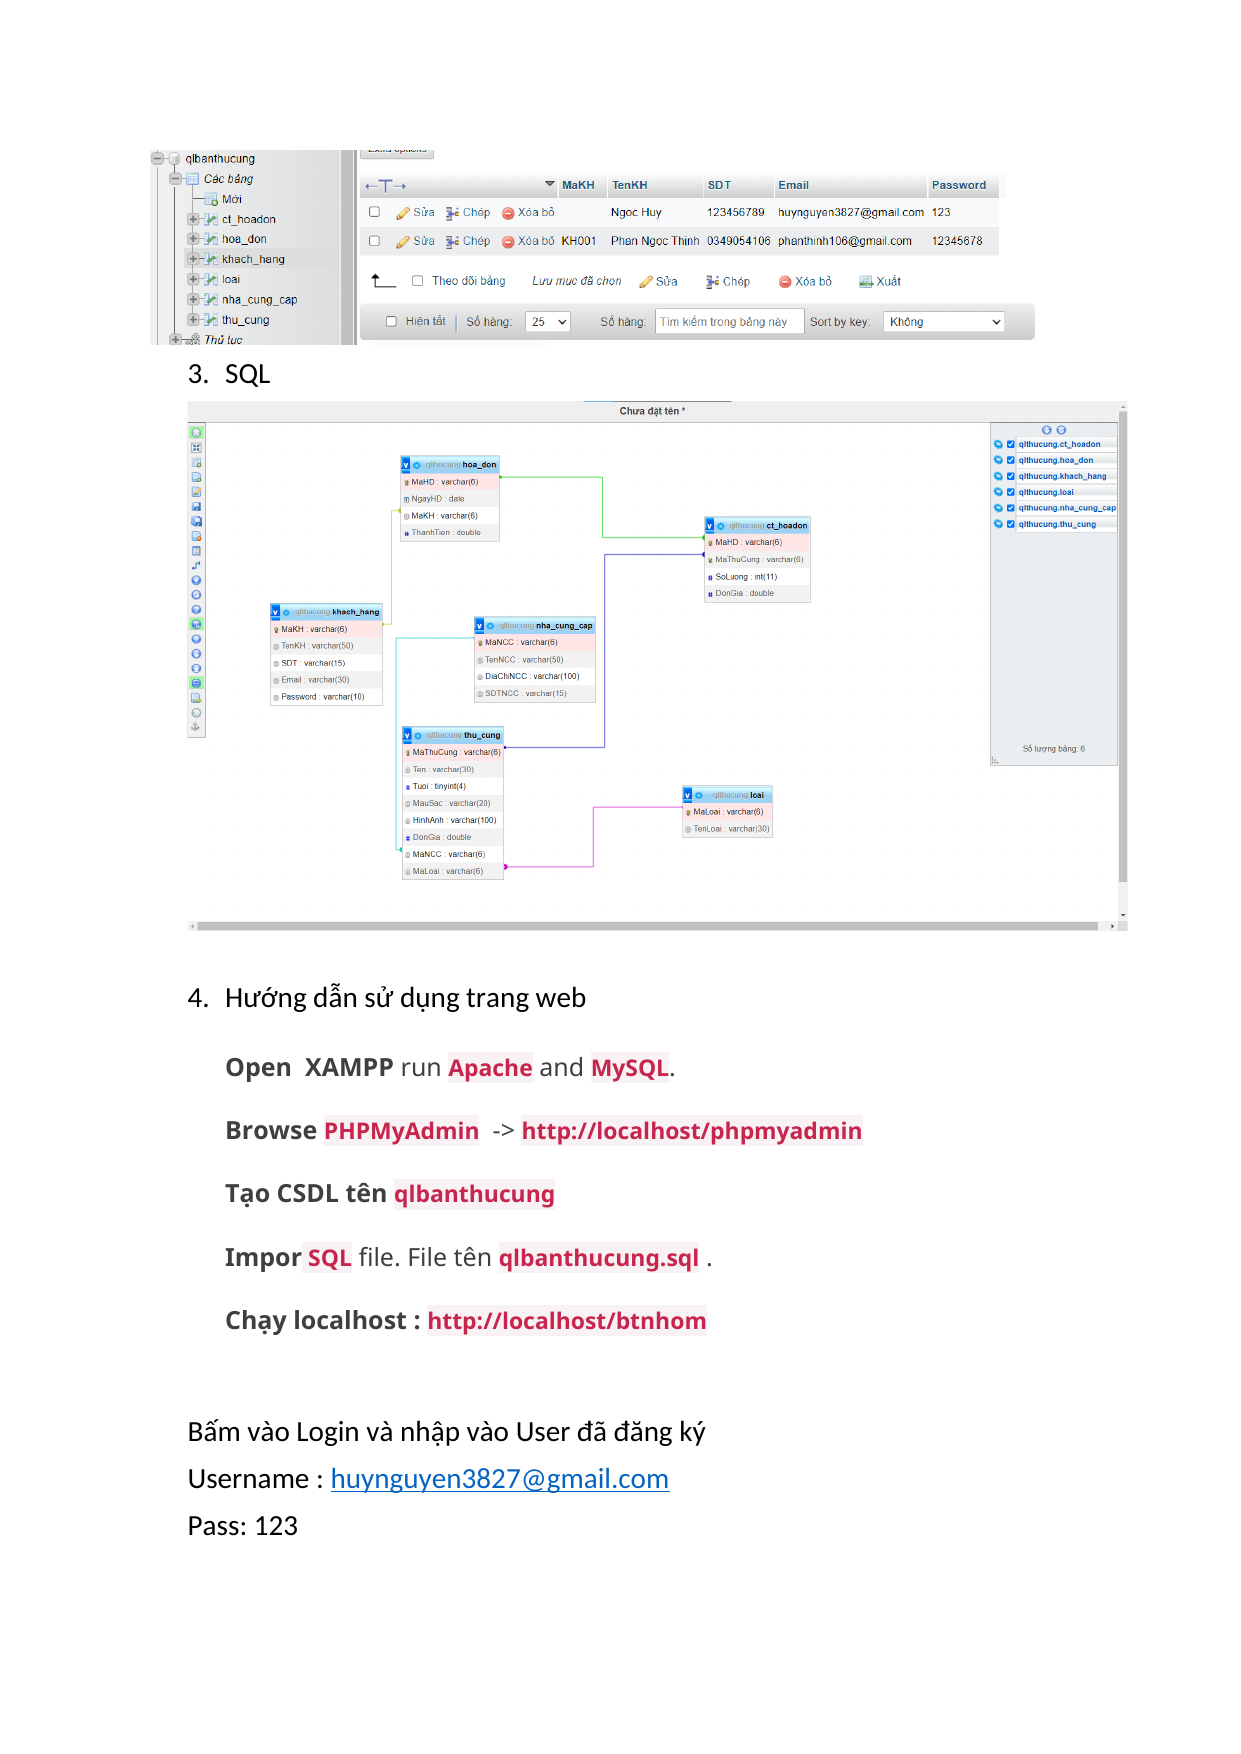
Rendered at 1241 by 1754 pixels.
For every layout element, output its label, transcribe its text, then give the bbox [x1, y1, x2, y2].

list SQL [187, 355, 1090, 390]
picture [187, 401, 1128, 931]
text Open XAMPP run Apache and MySQL. [225, 1050, 1090, 1084]
text Pass: 123 [187, 1507, 1090, 1543]
text Chạy localhost : http://localhost/btnhom [225, 1303, 1090, 1337]
list Hướng dẫn sử dụng trang web [187, 979, 1090, 1015]
text Tạo CSDL tên qlbanthucung [225, 1176, 1090, 1210]
text Browse PHPMyAdmin -> http://localhost/phpmyadmin [225, 1113, 1090, 1147]
picture [150, 150, 1106, 345]
text Bấm vào Login và nhập vào User đã đăng ký [187, 1413, 1090, 1449]
text Impor SQL file. File tên qlbanthucung.sql . [225, 1239, 1090, 1273]
text Username : huynguyen3827@gmail.com [187, 1460, 1090, 1496]
